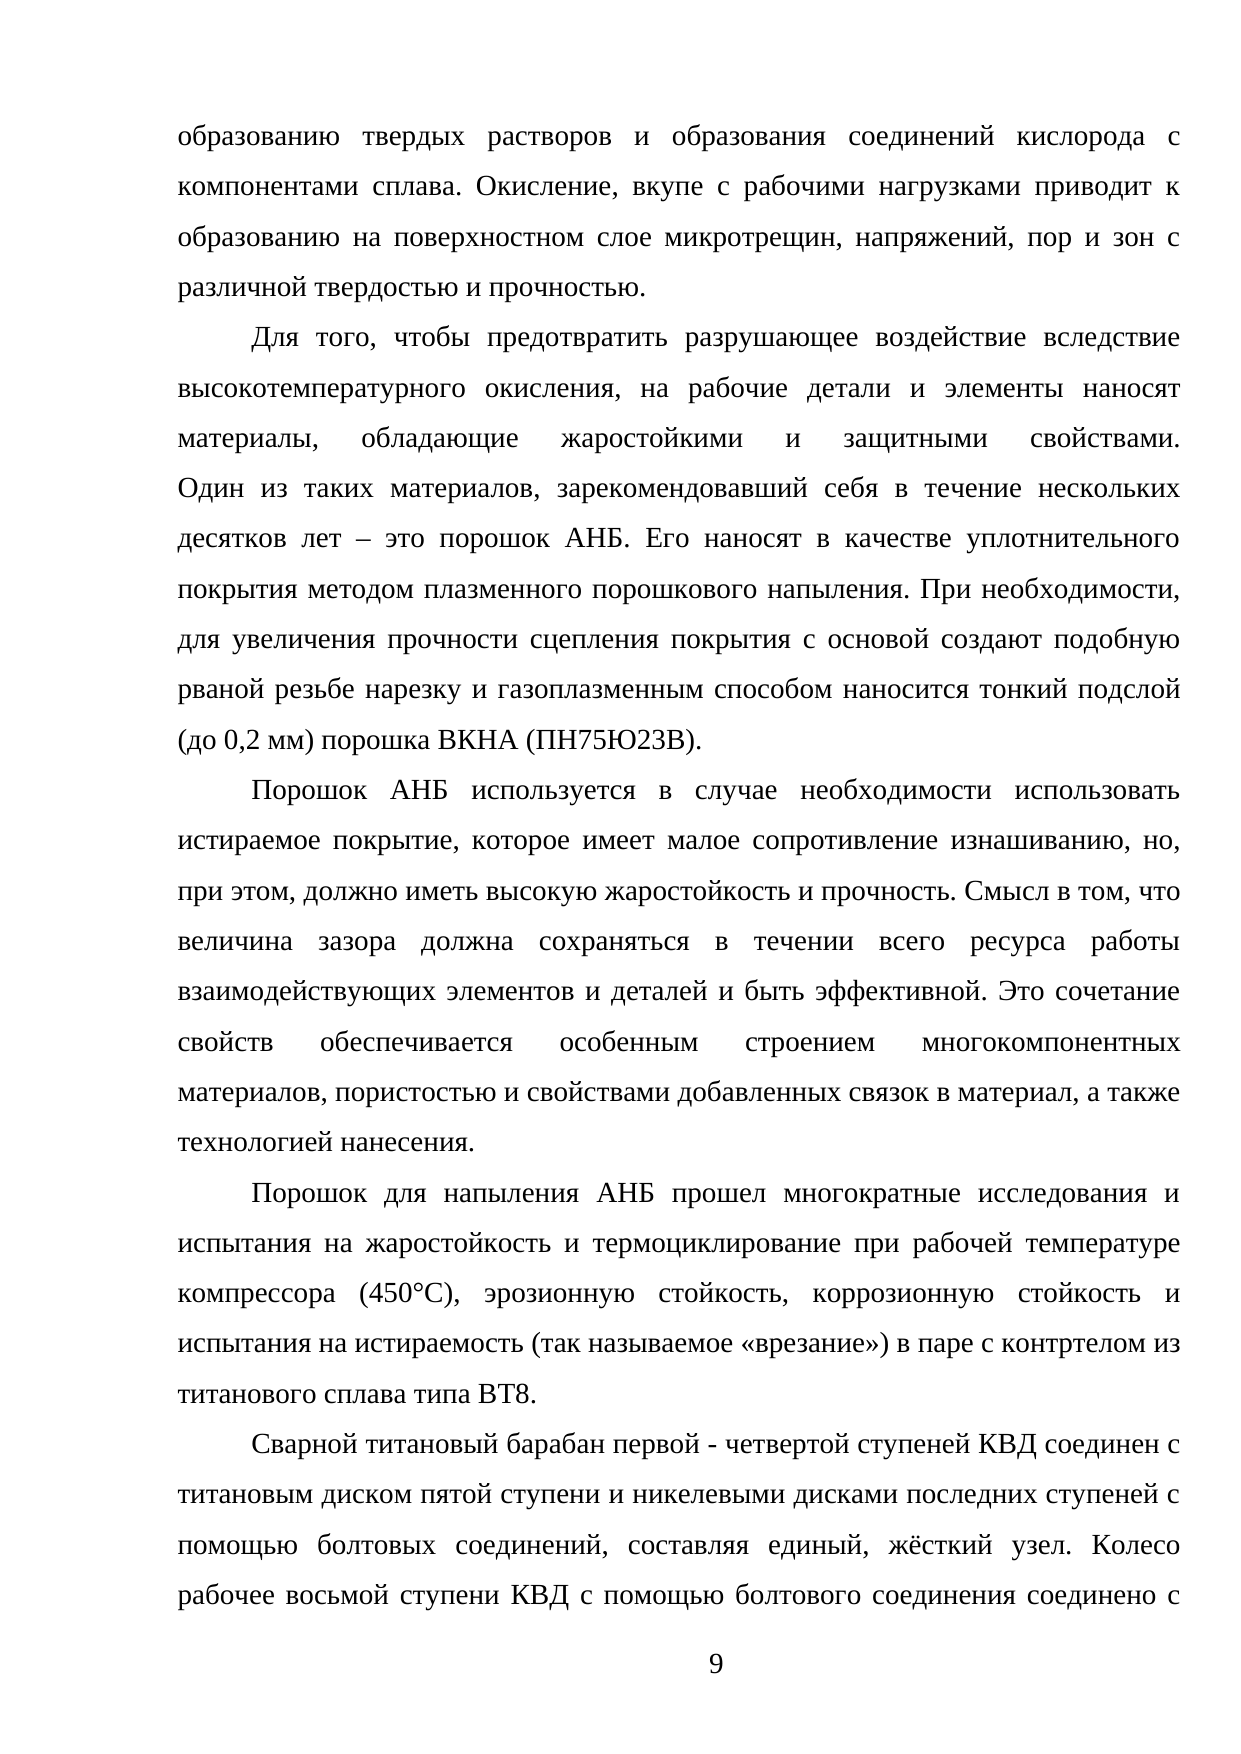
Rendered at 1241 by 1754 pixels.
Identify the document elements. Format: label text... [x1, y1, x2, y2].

text Порошок для напыления АНБ прошел многократные исследования и испытания на жаростойкость и термоциклирование при рабочей температуре компрессора (450°С), эрозионную стойкость, коррозионную стойкость и испытания на истираемость (так называемое «врезание») в паре с контртелом из титанового сплава типа ВТ8. [177, 1175, 1181, 1409]
text Для того, чтобы предотвратить разрушающее воздействие вследствие высокотемпературного окисления, на рабочие детали и элементы наносят материалы, обладающие жаростойкими и защитными свойствами. Один из таких материалов, зарекомендовавший себя в течение нескольких десятков лет – это порошок АНБ. Его наносят в качестве уплотнительного покрытия методом плазменного порошкового напыления. При необходимости, для увеличения прочности сцепления покрытия с основой создают подобную рваной резьбе нарезку и газоплазменным способом наносится тонкий подслой (до 0,2 мм) порошка ВКНА (ПН75Ю23В). [177, 319, 1181, 755]
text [177, 118, 1181, 303]
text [177, 1426, 1181, 1611]
text Порошок АНБ используется в случае необходимости использовать истираемое покрытие, которое имеет малое сопротивление изнашиванию, но, при этом, должно иметь высокую жаростойкость и прочность. Смысл в том, что величина зазора должна сохраняться в течении всего ресурса работы взаимодействующих элементов и деталей и быть эффективной. Это сочетание свойств обеспечивается особенным строением многокомпонентных материалов, пористостью и свойствами добавленных связок в материал, а также технологией нанесения. [177, 772, 1181, 1158]
